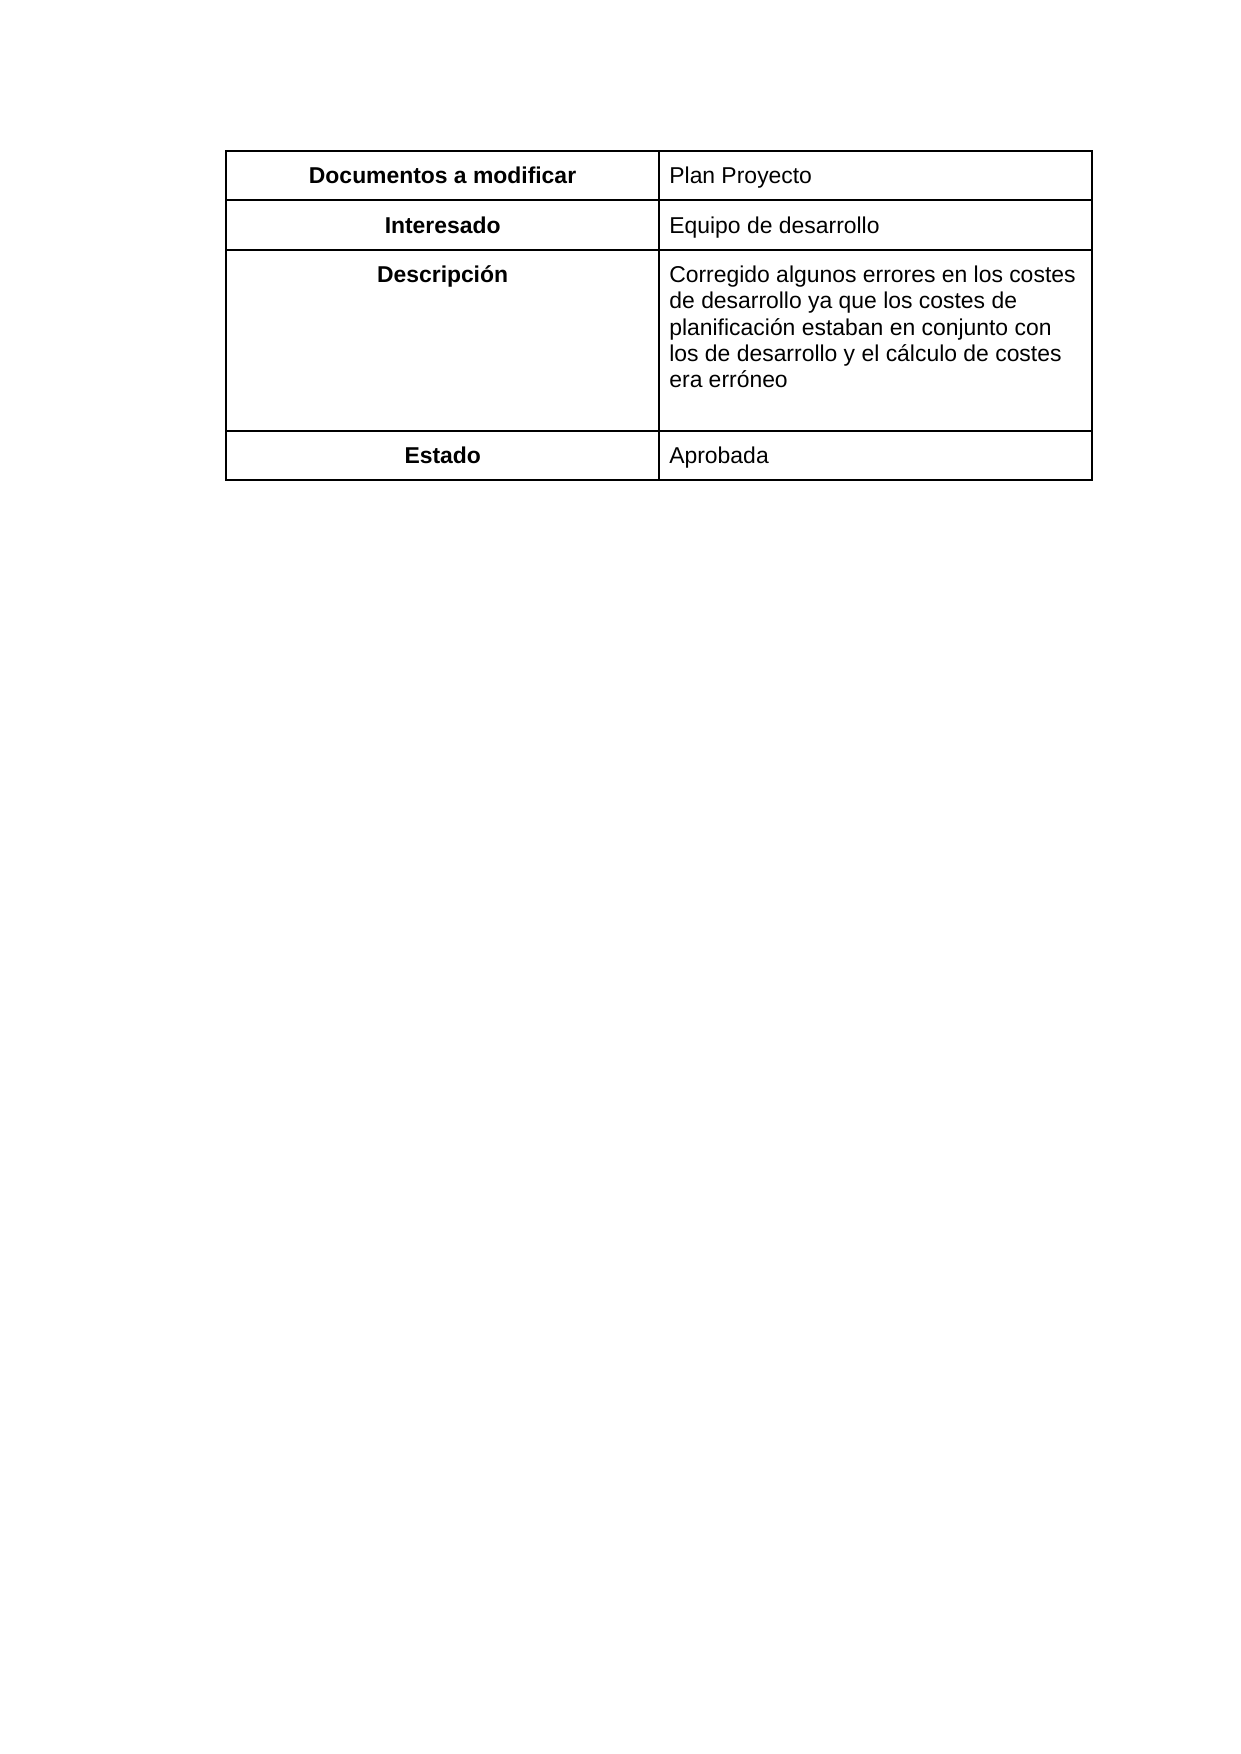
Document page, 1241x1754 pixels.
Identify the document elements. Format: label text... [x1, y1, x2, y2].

table_cell Equipo de desarrollo [660, 201, 1091, 248]
table_cell Aprobada [660, 432, 1091, 479]
table_cell Descripción [227, 251, 658, 429]
table_cell Interesado [227, 201, 658, 248]
table_cell Estado [227, 432, 658, 479]
table_cell Corregido algunos errores en los costes de desarrollo ya que los costes de planificación estaban en conjunto con los de desarrollo y el cálculo de costes era erróneo [660, 251, 1091, 429]
table_cell Plan Proyecto [660, 152, 1091, 199]
table_cell Documentos a modificar [227, 152, 658, 199]
